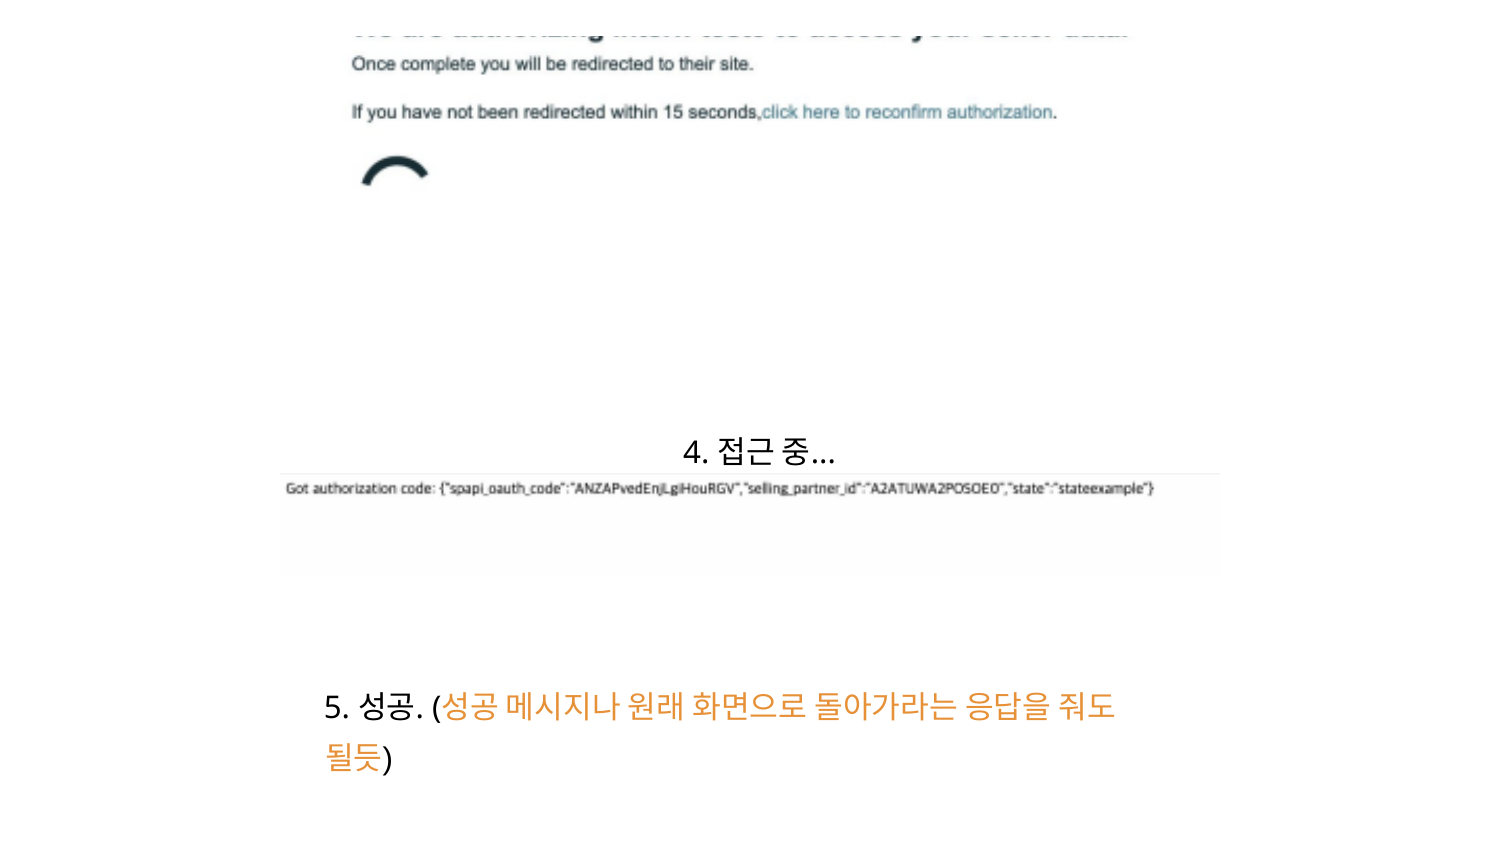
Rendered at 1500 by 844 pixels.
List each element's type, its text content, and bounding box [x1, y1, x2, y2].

text 4. 접근 중... [289, 354, 1229, 473]
text 5. 성공. (성공 메시지나 원래 화면으로 돌아가라는 응답을 줘도 될듯) [323, 682, 1135, 779]
picture [288, 36, 1230, 354]
picture [280, 473, 1221, 575]
